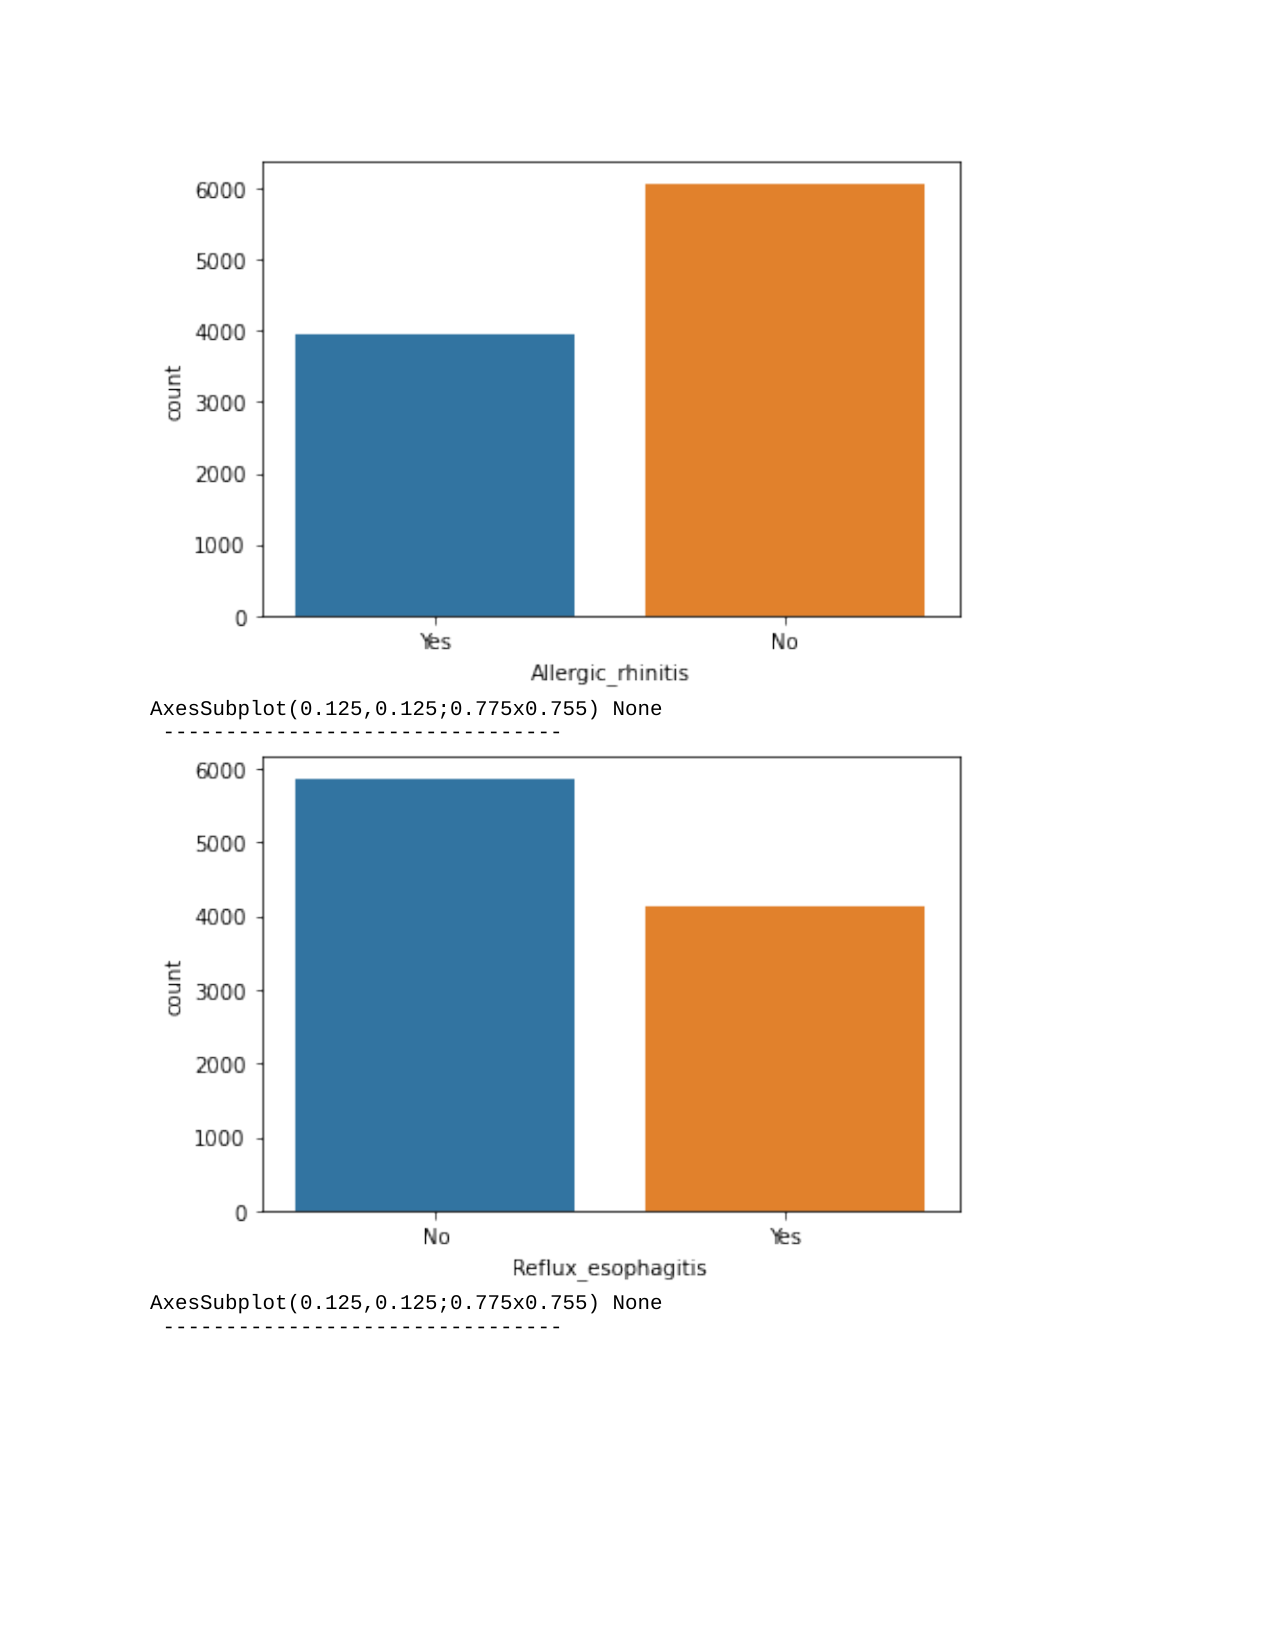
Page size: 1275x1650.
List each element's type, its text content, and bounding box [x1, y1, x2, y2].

picture [150, 744, 973, 1293]
text -------------------------------- [150, 721, 1125, 745]
text AxesSubplot(0.125,0.125;0.775x0.755) None [150, 1292, 1125, 1316]
picture [150, 150, 973, 698]
text AxesSubplot(0.125,0.125;0.775x0.755) None [150, 697, 1125, 721]
text -------------------------------- [150, 1316, 1125, 1339]
